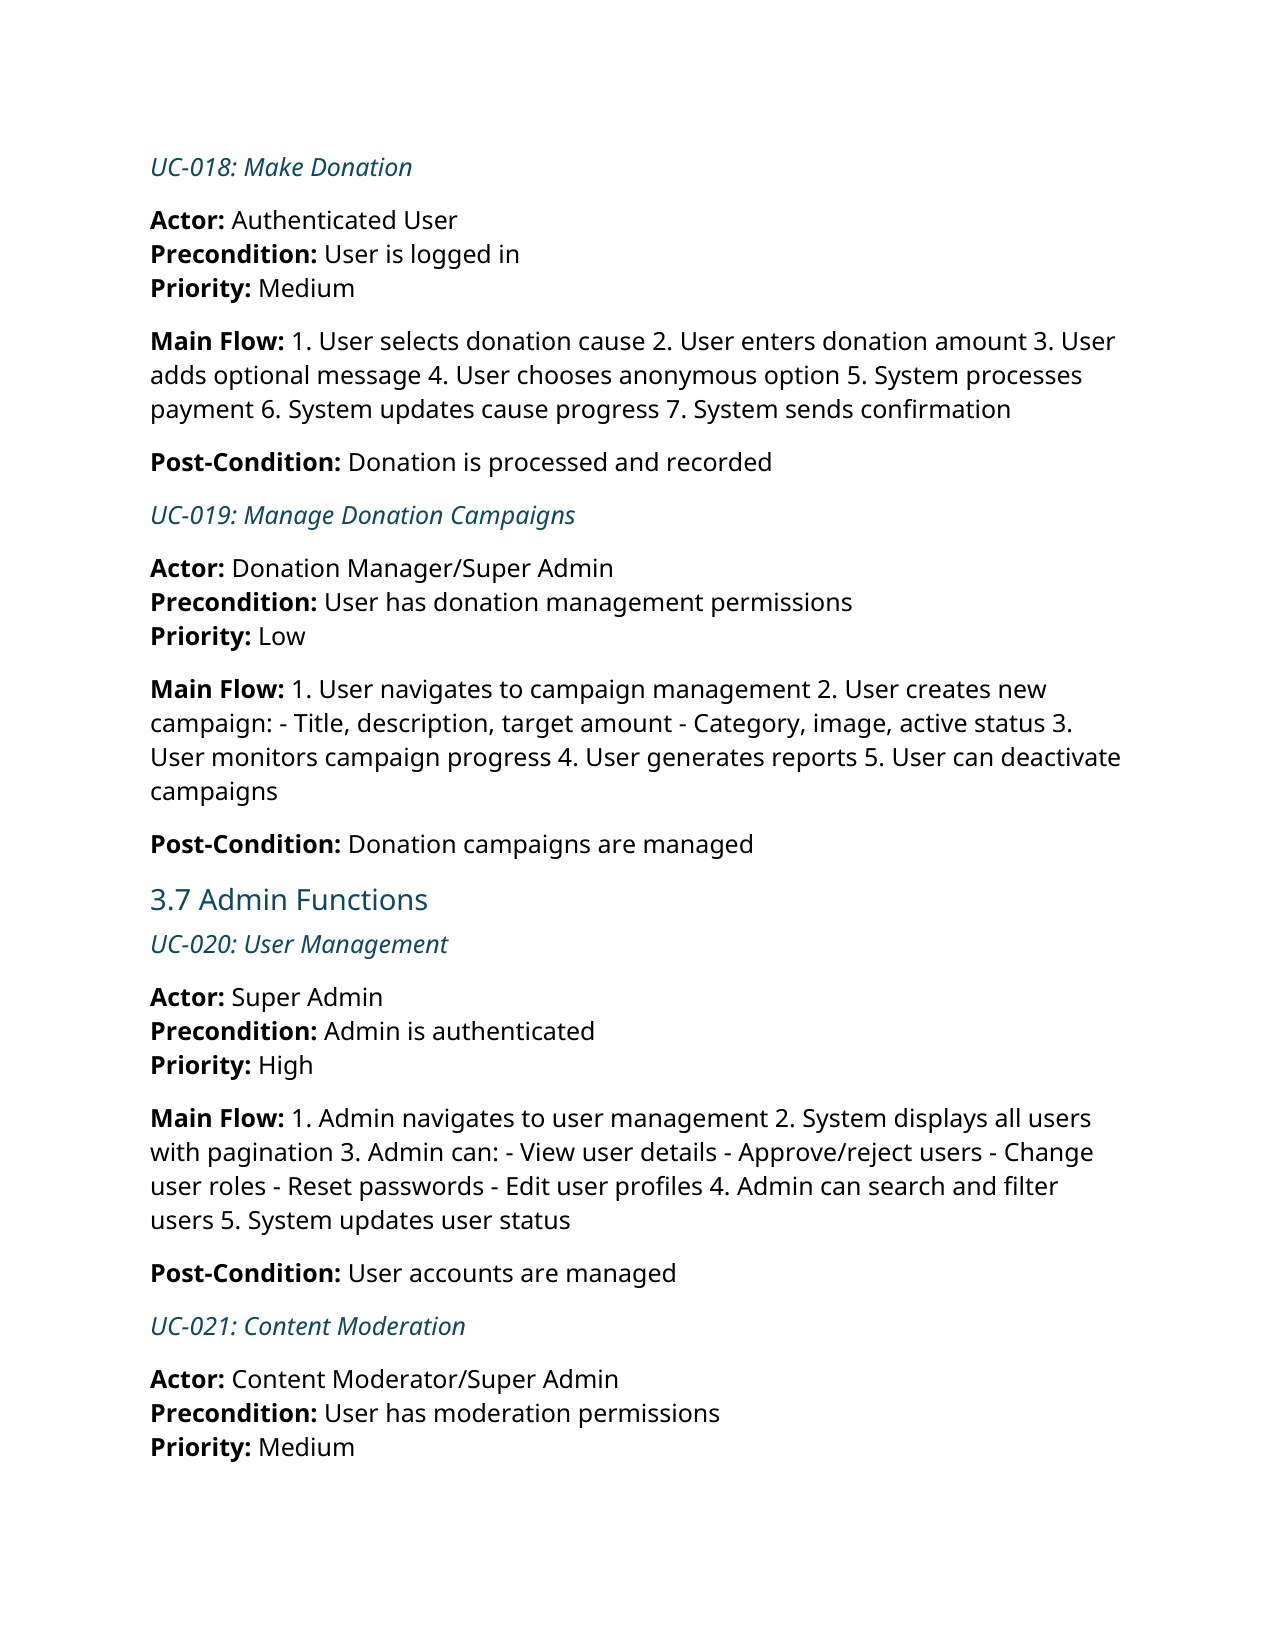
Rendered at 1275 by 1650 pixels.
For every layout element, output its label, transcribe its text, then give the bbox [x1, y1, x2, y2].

text Main Flow: 1. Admin navigates to user management 2. System displays all users with pagination 3. Admin can: - View user details - Approve/reject users - Change user roles - Reset passwords - Edit user profiles 4. Admin can search and filter users 5. System updates user status [150, 1101, 1125, 1237]
text Actor: Authenticated User Precondition: User is logged in Priority: Medium [150, 203, 1125, 305]
text Post-Condition: Donation is processed and recorded [150, 445, 1125, 479]
text Actor: Content Moderator/Super Admin Precondition: User has moderation permissions Priority: Medium [150, 1361, 1125, 1464]
text Main Flow: 1. User navigates to campaign management 2. User creates new campaign: - Title, description, target amount - Category, image, active status 3. User monitors campaign progress 4. User generates reports 5. User can deactivate campaigns [150, 671, 1125, 807]
subtitle 3.7 Admin Functions [150, 879, 1125, 919]
subtitle UC-021: Content Moderation [150, 1309, 1125, 1343]
text Actor: Donation Manager/Super Admin Precondition: User has donation management permissions Priority: Low [150, 550, 1125, 652]
text Main Flow: 1. User selects donation cause 2. User enters donation amount 3. User adds optional message 4. User chooses anonymous option 5. System processes payment 6. System updates cause progress 7. System sends confirmation [150, 324, 1125, 426]
text Post-Condition: Donation campaigns are managed [150, 826, 1125, 860]
subtitle UC-019: Manage Donation Campaigns [150, 497, 1125, 532]
subtitle UC-018: Make Donation [150, 150, 1125, 184]
text Post-Condition: User accounts are managed [150, 1256, 1125, 1290]
text Actor: Super Admin Precondition: Admin is authenticated Priority: High [150, 980, 1125, 1082]
subtitle UC-020: User Management [150, 927, 1125, 961]
